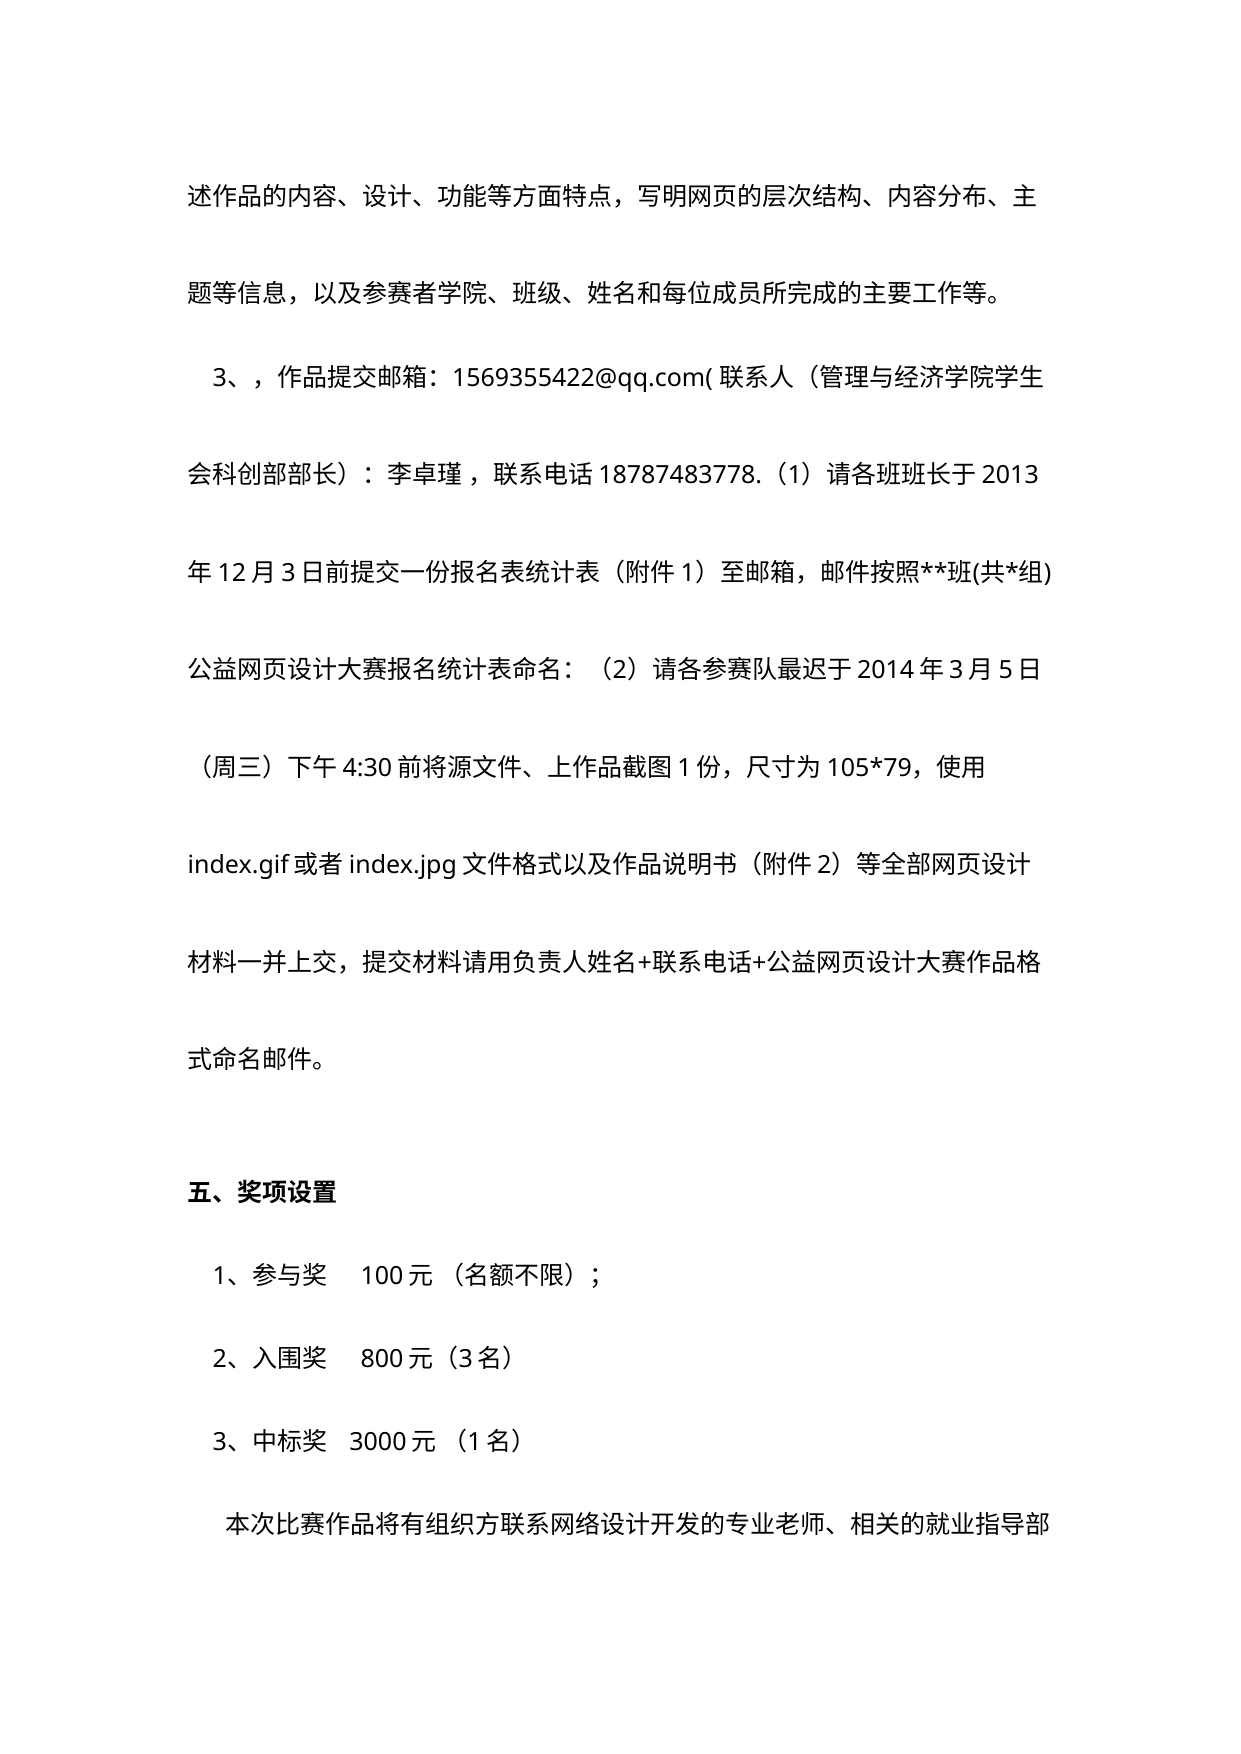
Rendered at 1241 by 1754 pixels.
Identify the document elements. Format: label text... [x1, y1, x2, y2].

text 五、奖项设置 [187, 1158, 1053, 1223]
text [187, 162, 1053, 324]
text 1、参与奖 100元 （名额不限）； [187, 1241, 1053, 1306]
text 3、中标奖 3000元 （1名） [187, 1407, 1053, 1472]
text 2、入围奖 800元（3名） [187, 1324, 1053, 1389]
text 3、，作品提交邮箱：1569355422@qq.com( 联系人（管理与经济学院学生会科创部部长）：李卓瑾 ，联系电话18787483778.（1）请各班班长于2013年12月3日前提交一份报名表统计表（附件1）至邮箱，邮件按照**班(共*组)公益网页设计大赛报名统计表命名：（2）请各参赛队最迟于2014年3月5日（周三）下午4:30前将源文件、上作品截图1份，尺寸为105*79，使用index.gif或者index.jpg文件格式以及作品说明书（附件2）等全部网页设计材料一并上交，提交材料请用负责人姓名+联系电话+公益网页设计大赛作品格式命名邮件。 [187, 343, 1053, 1090]
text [187, 1490, 1053, 1555]
